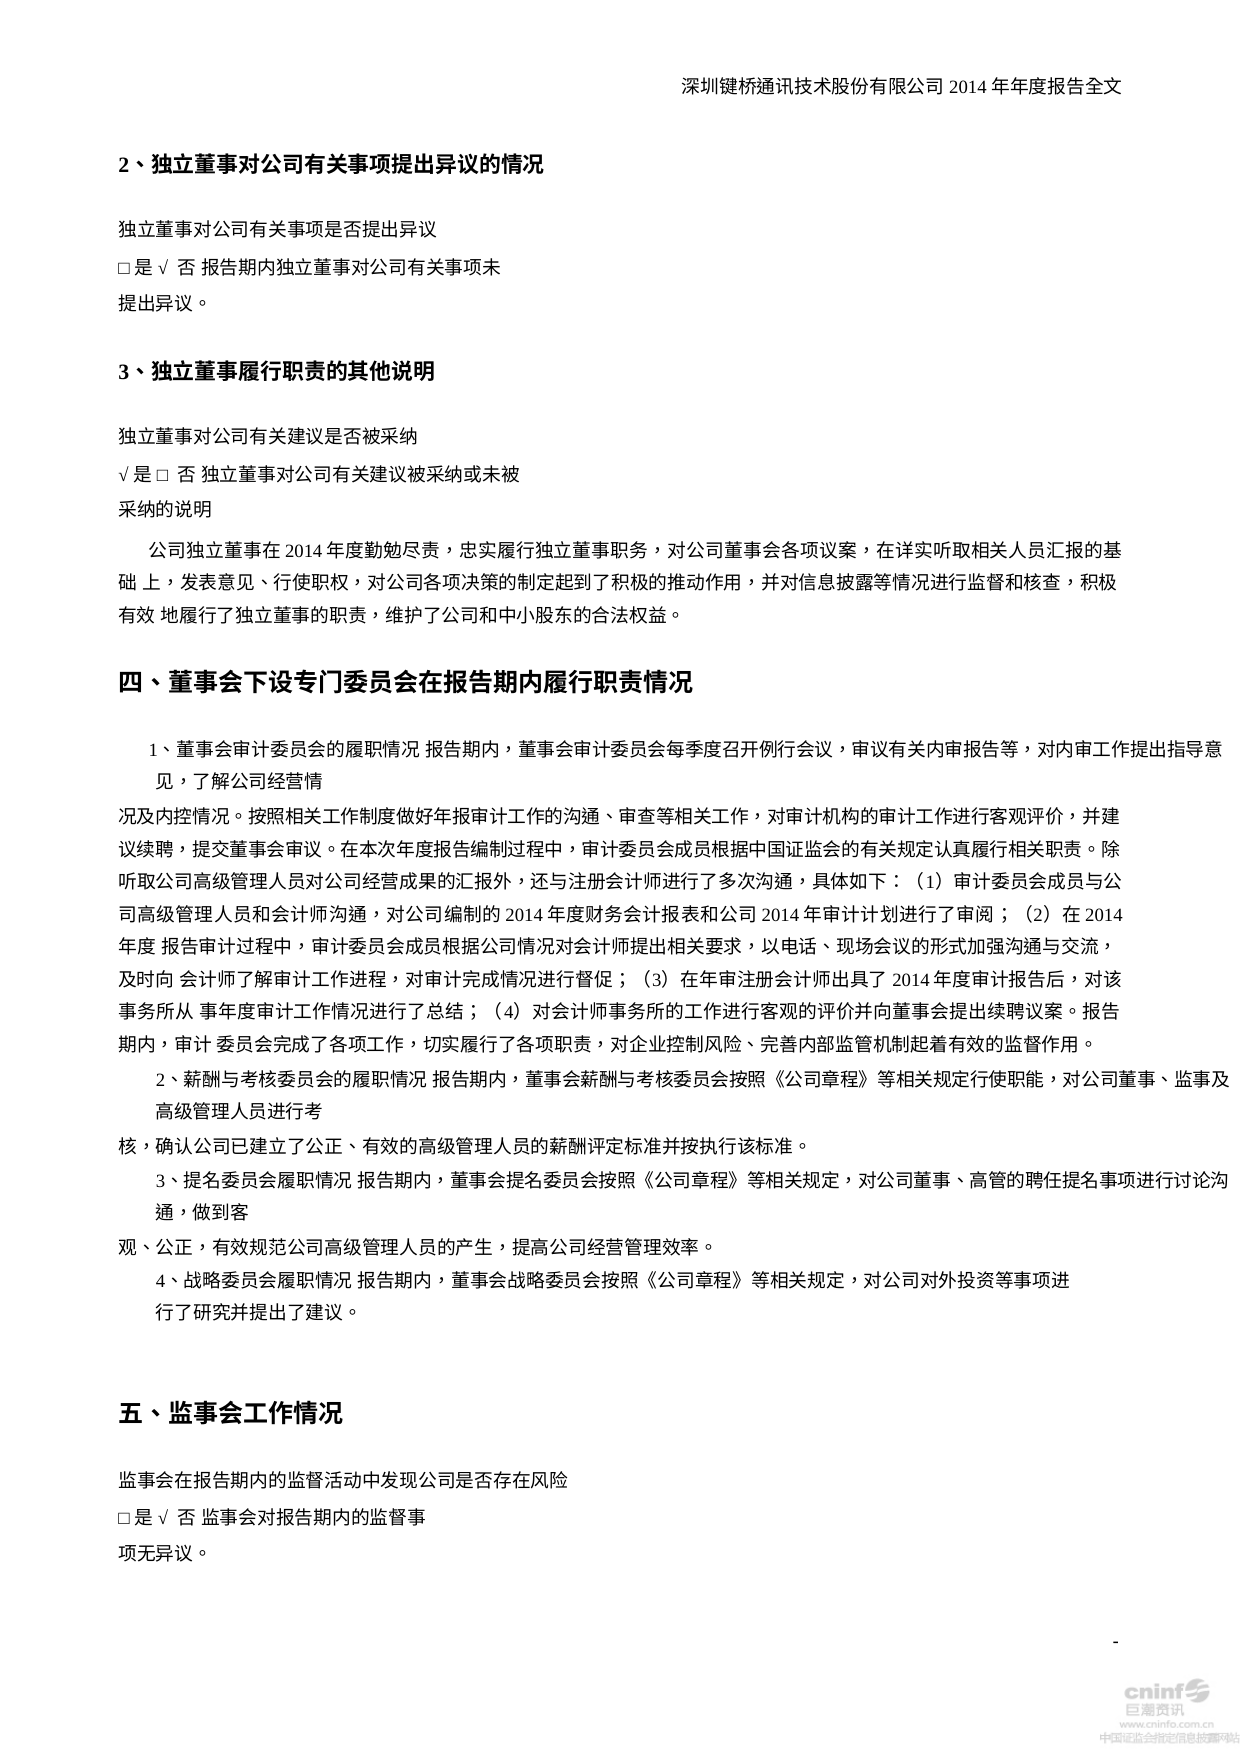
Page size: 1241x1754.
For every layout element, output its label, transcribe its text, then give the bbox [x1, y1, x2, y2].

text 监事会在报告期内的监督活动中发现公司是否存在风险 [118, 1467, 1240, 1493]
text 2、薪酬与考核委员会的履职情况 报告期内，董事会薪酬与考核委员会按照《公司章程》等相关规定行使职能，对公司董事、监事及高级管理人员进行考 [156, 1067, 1240, 1124]
subtitle 3、独立董事履行职责的其他说明 [118, 356, 1240, 386]
text 3、提名委员会履职情况 报告期内，董事会提名委员会按照《公司章程》等相关规定，对公司董事、高管的聘任提名事项进行讨论沟通，做到客 [156, 1167, 1240, 1224]
text √ 是 □ 否 独立董事对公司有关建议被采纳或未被采纳的说明 [118, 461, 533, 522]
text 独立董事对公司有关事项是否提出异议 [118, 217, 1240, 242]
text 4、战略委员会履职情况 报告期内，董事会战略委员会按照《公司章程》等相关规定，对公司对外投资等事项进行了研究并提出了建议。 [156, 1268, 1076, 1325]
subtitle 2、独立董事对公司有关事项提出异议的情况 [118, 149, 1240, 179]
text 观、公正，有效规范公司高级管理人员的产生，提高公司经营管理效率。 [118, 1234, 1240, 1260]
text 1、董事会审计委员会的履职情况 报告期内，董事会审计委员会每季度召开例行会议，审议有关内审报告等，对内审工作提出指导意见，了解公司经营情 [148, 736, 1240, 794]
subtitle 四、董事会下设专门委员会在报告期内履行职责情况 [118, 665, 1240, 699]
text 公司独立董事在2014年度勤勉尽责，忠实履行独立董事职务，对公司董事会各项议案，在详实听取相关人员汇报的基础 上，发表意见、行使职权，对公司各项决策的制定起到了积极的推动作用，并对信息披露等情况进行监督和核查，积极有效 地履行了独立董事的职责，维护了公司和中小股东的合法权益。 [118, 537, 1122, 628]
text □ 是 √ 否 报告期内独立董事对公司有关事项未提出异议。 [118, 254, 514, 316]
text 核，确认公司已建立了公正、有效的高级管理人员的薪酬评定标准并按执行该标准。 [118, 1134, 1240, 1159]
subtitle 五、监事会工作情况 [118, 1395, 1240, 1429]
text □ 是 √ 否 监事会对报告期内的监督事项无异议。 [118, 1505, 439, 1566]
text 独立董事对公司有关建议是否被采纳 [118, 423, 1240, 449]
picture [1099, 1673, 1241, 1754]
text 况及内控情况。按照相关工作制度做好年报审计工作的沟通、审查等相关工作，对审计机构的审计工作进行客观评价，并建 议续聘，提交董事会审议。在本次年度报告编制过程中，审计委员会成员根据中国证监会的有关规定认真履行相关职责。除 听取公司高级管理人员对公司经营成果的汇报外，还与注册会计师进行了多次沟通，具体如下：（1）审计委员会成员与公 司高级管理人员和会计师沟通，对公司编制的2014年度财务会计报表和公司2014年审计计划进行了审阅；（2）在2014年度 报告审计过程中，审计委员会成员根据公司情况对会计师提出相关要求，以电话、现场会议的形式加强沟通与交流，及时向 会计师了解审计工作进程，对审计完成情况进行督促；（3）在年审注册会计师出具了2014年度审计报告后，对该事务所从 事年度审计工作情况进行了总结；（4）对会计师事务所的工作进行客观的评价并向董事会提出续聘议案。报告期内，审计 委员会完成了各项工作，切实履行了各项职责，对企业控制风险、完善内部监管机制起着有效的监督作用。 [118, 803, 1122, 1057]
